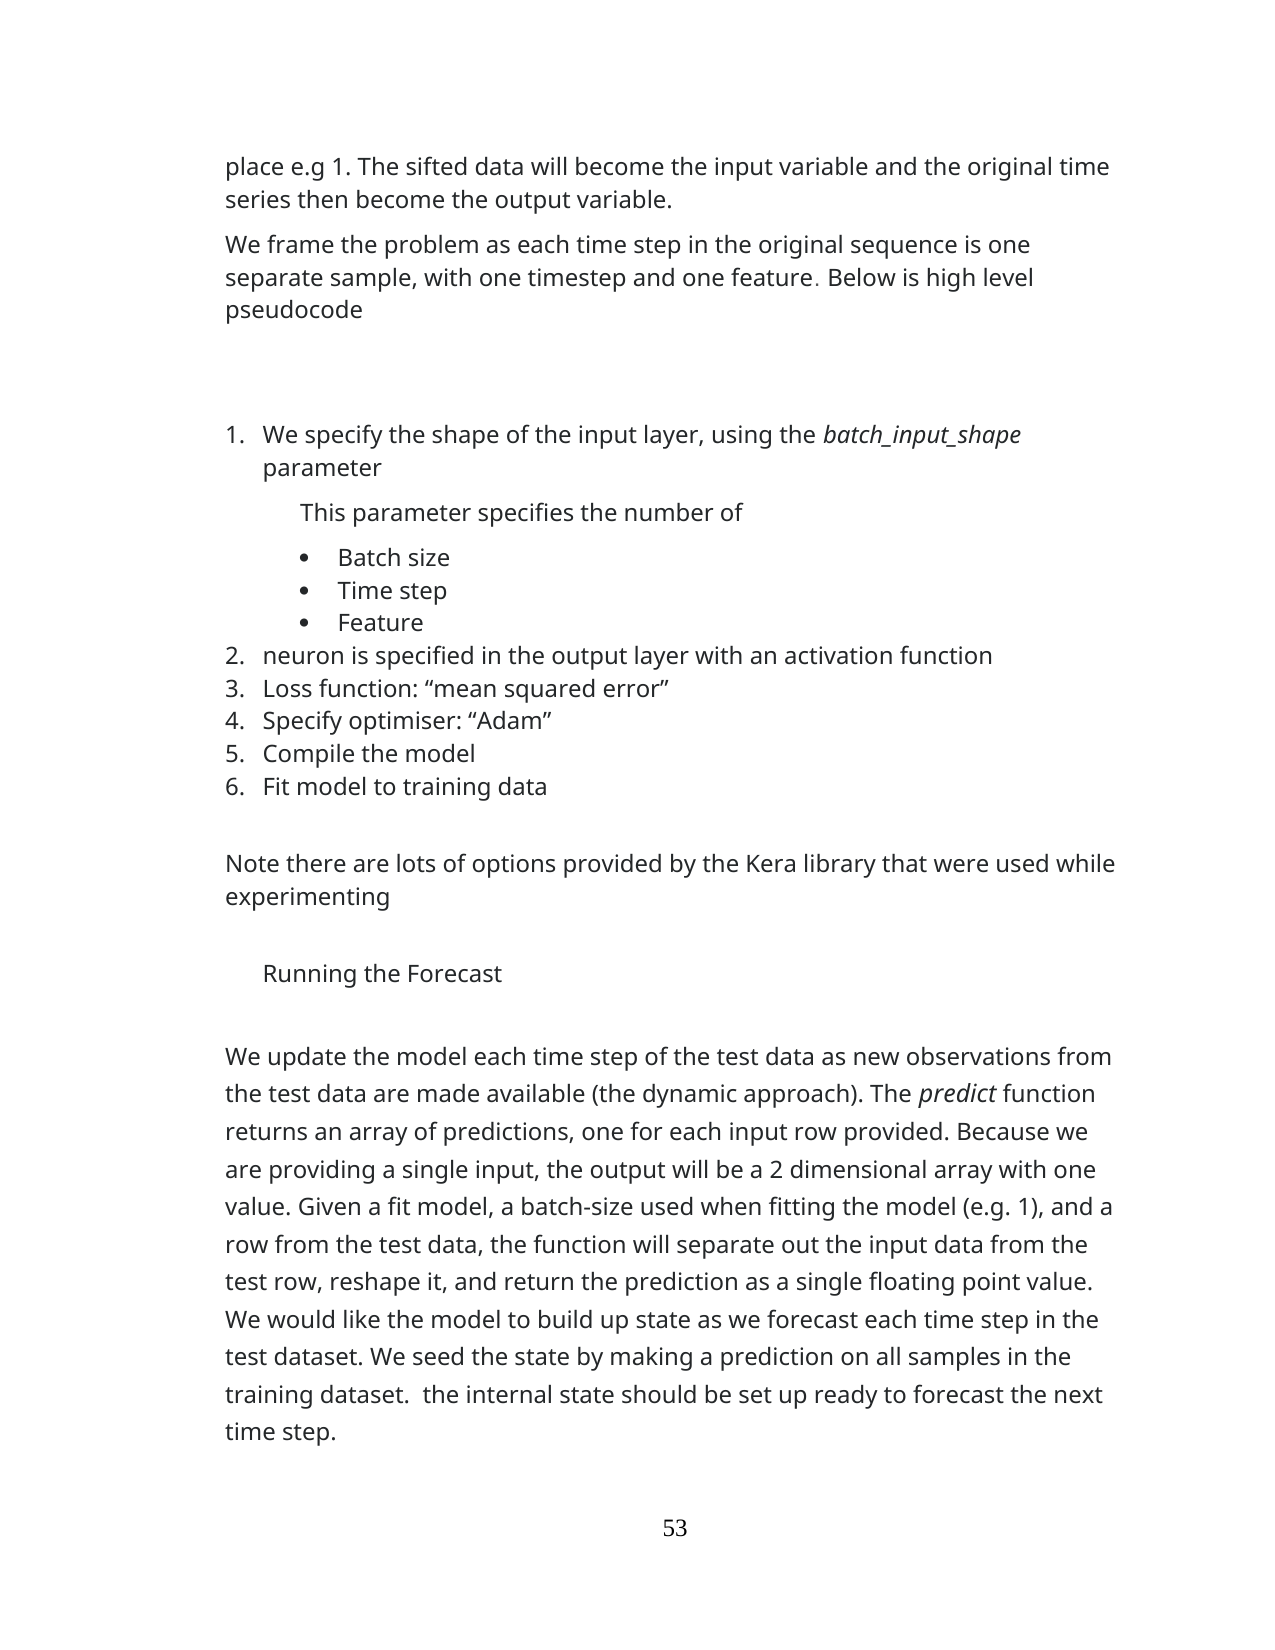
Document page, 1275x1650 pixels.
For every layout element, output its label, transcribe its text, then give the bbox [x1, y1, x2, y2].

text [225, 150, 1125, 215]
text We frame the problem as each time step in the original sequence is one separate sample, with one timestep and one feature. Below is high level pseudocode [225, 228, 1125, 326]
text This parameter specifies the number of [300, 496, 1125, 528]
list We specify the shape of the input layer, using the batch_input_shape parameter [225, 418, 1125, 483]
list neuron is specified in the output layer with an activation function [225, 639, 1125, 671]
list Feature [300, 606, 1125, 639]
list Specify optimiser: “Adam” [225, 704, 1125, 737]
list Compile the model [225, 737, 1125, 769]
text Note there are lots of options provided by the Kera library that were used while experimenting [225, 847, 1125, 912]
list Time step [300, 574, 1125, 606]
text We update the model each time step of the test data as new observations from the test data are made available (the dynamic approach). The predict function returns an array of predictions, one for each input row provided. Because we are providing a single input, the output will be a 2 dimensional array with one value. Given a fit model, a batch-size used when fitting the model (e.g. 1), and a row from the test data, the function will separate out the input data from the test row, reshape it, and return the prediction as a single floating point value. We would like the model to build up state as we forecast each time step in the test dataset. We seed the state by making a prediction on all samples in the training dataset. the internal state should be set up ready to forecast the next time step. [225, 1035, 1125, 1447]
list Loss function: “mean squared error” [225, 671, 1125, 704]
list Running the Forecast [262, 957, 1125, 990]
list Batch size [300, 541, 1125, 574]
list Fit model to training data [225, 769, 1125, 802]
